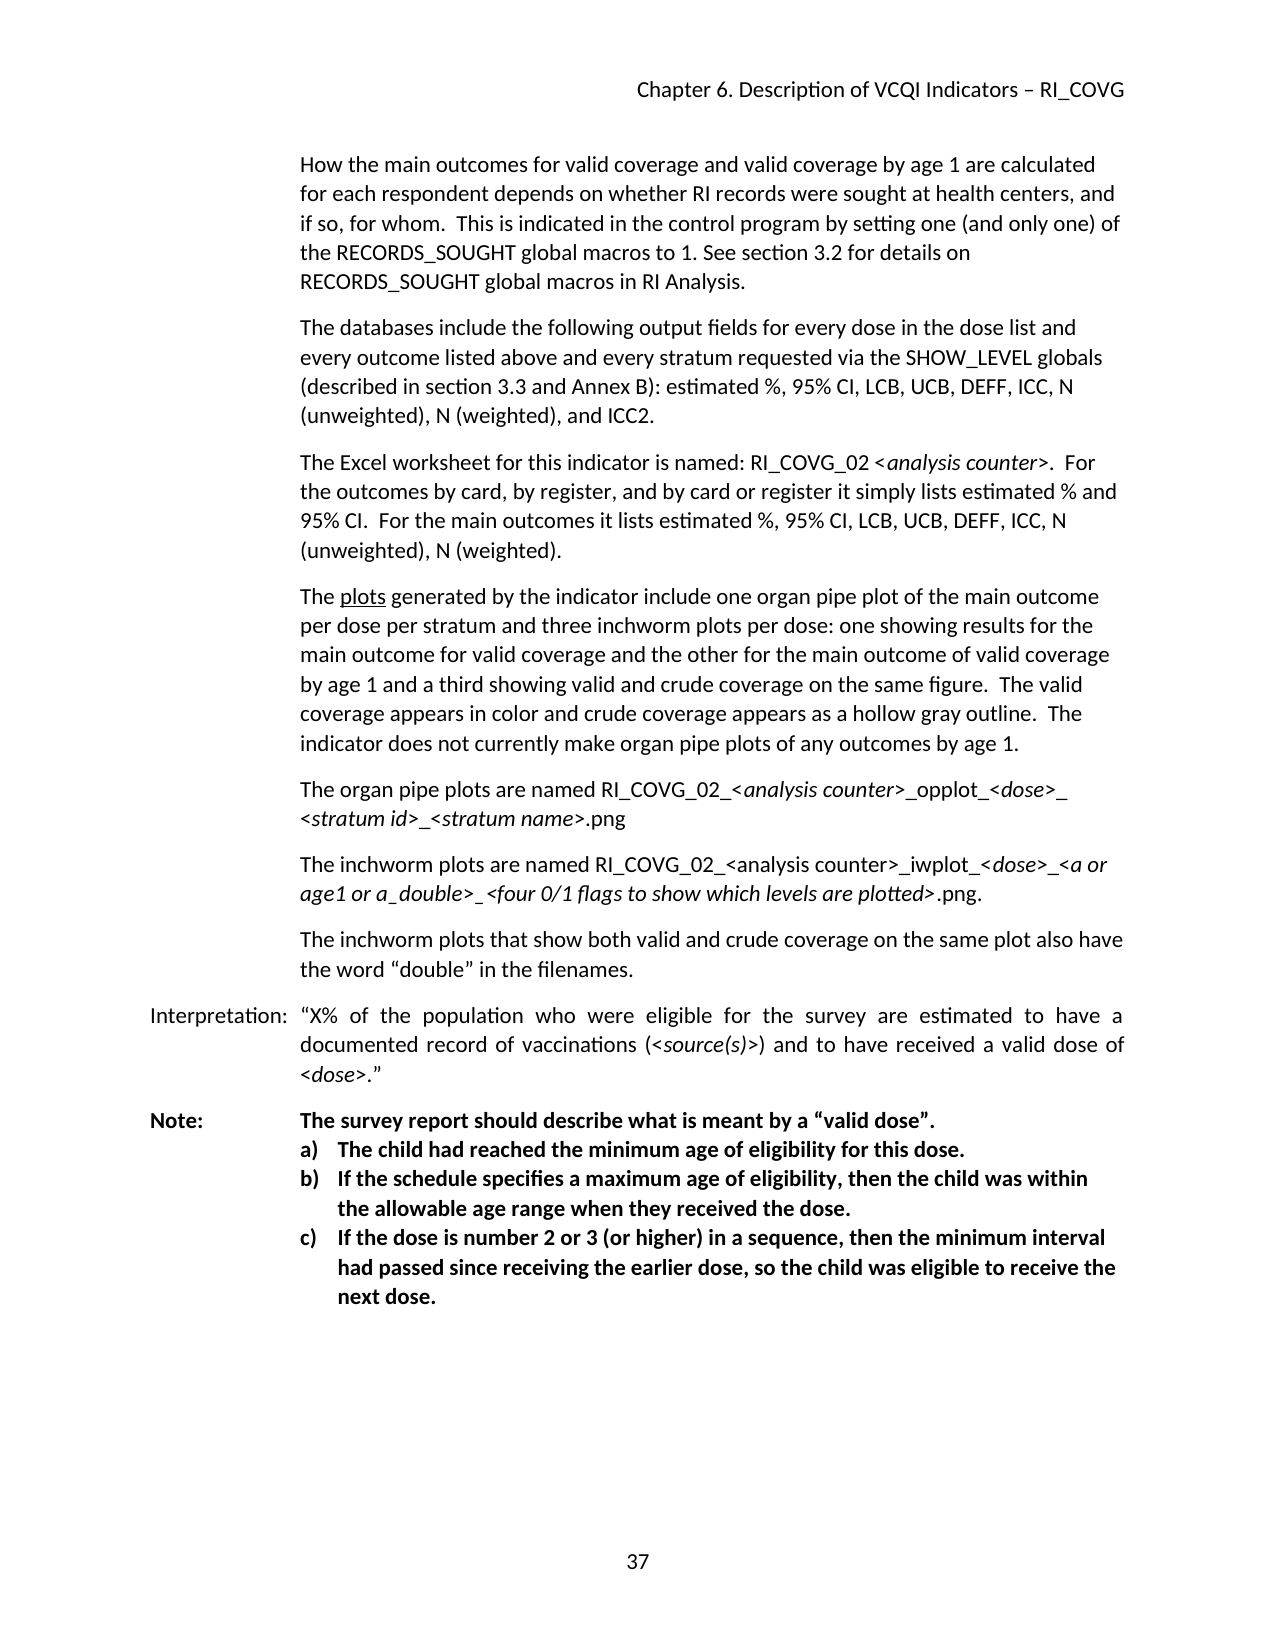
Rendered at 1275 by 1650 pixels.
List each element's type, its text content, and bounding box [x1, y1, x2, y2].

list The child had reached the minimum age of eligibility for this dose. [300, 1135, 1125, 1163]
list If the schedule specifies a maximum age of eligibility, then the child was within the allowable age range when they received the dose. [300, 1164, 1125, 1222]
text How the main outcomes for valid coverage and valid coverage by age 1 are calculated for each respondent depends on whether RI records were sought at health centers, and if so, for whom. This is indicated in the control program by setting one (and only one) of the RECORDS_SOUGHT global macros to 1. See section 3.2 for details on RECORDS_SOUGHT global macros in RI Analysis. [300, 150, 1125, 296]
text The plots generated by the indicator include one organ pipe plot of the main outcome per dose per stratum and three inchworm plots per dose: one showing results for the main outcome for valid coverage and the other for the main outcome of valid coverage by age 1 and a third showing valid and crude coverage on the same figure. The valid coverage appears in color and crude coverage appears as a hollow gray outline. The indicator does not currently make organ pipe plots of any outcomes by age 1. [300, 582, 1125, 757]
text Interpretation: “X% of the population who were eligible for the survey are estimated to have a documented record of vaccinations (<source(s)>) and to have received a valid dose of <dose>.” [150, 1001, 1125, 1088]
list If the dose is number 2 or 3 (or higher) in a sequence, then the minimum interval had passed since receiving the earlier dose, so the child was eligible to receive the next dose. [300, 1223, 1125, 1310]
text The databases include the following output fields for every dose in the dose list and every outcome listed above and every stratum requested via the SHOW_LEVEL globals (described in section 3.3 and Annex B): estimated %, 95% CI, LCB, UCB, DEFF, ICC, N (unweighted), N (weighted), and ICC2. [300, 313, 1125, 430]
text The inchworm plots that show both valid and crude coverage on the same plot also have the word “double” in the filenames. [150, 926, 1125, 983]
text Note: The survey report should describe what is meant by a “valid dose”. [150, 1106, 1125, 1134]
text The inchworm plots are named RI_COVG_02_<analysis counter>_iwplot_<dose>_<a or age1 or a_double>_<four 0/1 flags to show which levels are plotted>.png. [300, 850, 1125, 908]
text The organ pipe plots are named RI_COVG_02_<analysis counter>_opplot_<dose>_ <stratum id>_<stratum name>.png [300, 775, 1125, 832]
text The Excel worksheet for this indicator is named: RI_COVG_02 <analysis counter>. For the outcomes by card, by register, and by card or register it simply lists estimated % and 95% CI. For the main outcomes it lists estimated %, 95% CI, LCB, UCB, DEFF, ICC, N (unweighted), N (weighted). [300, 448, 1125, 564]
